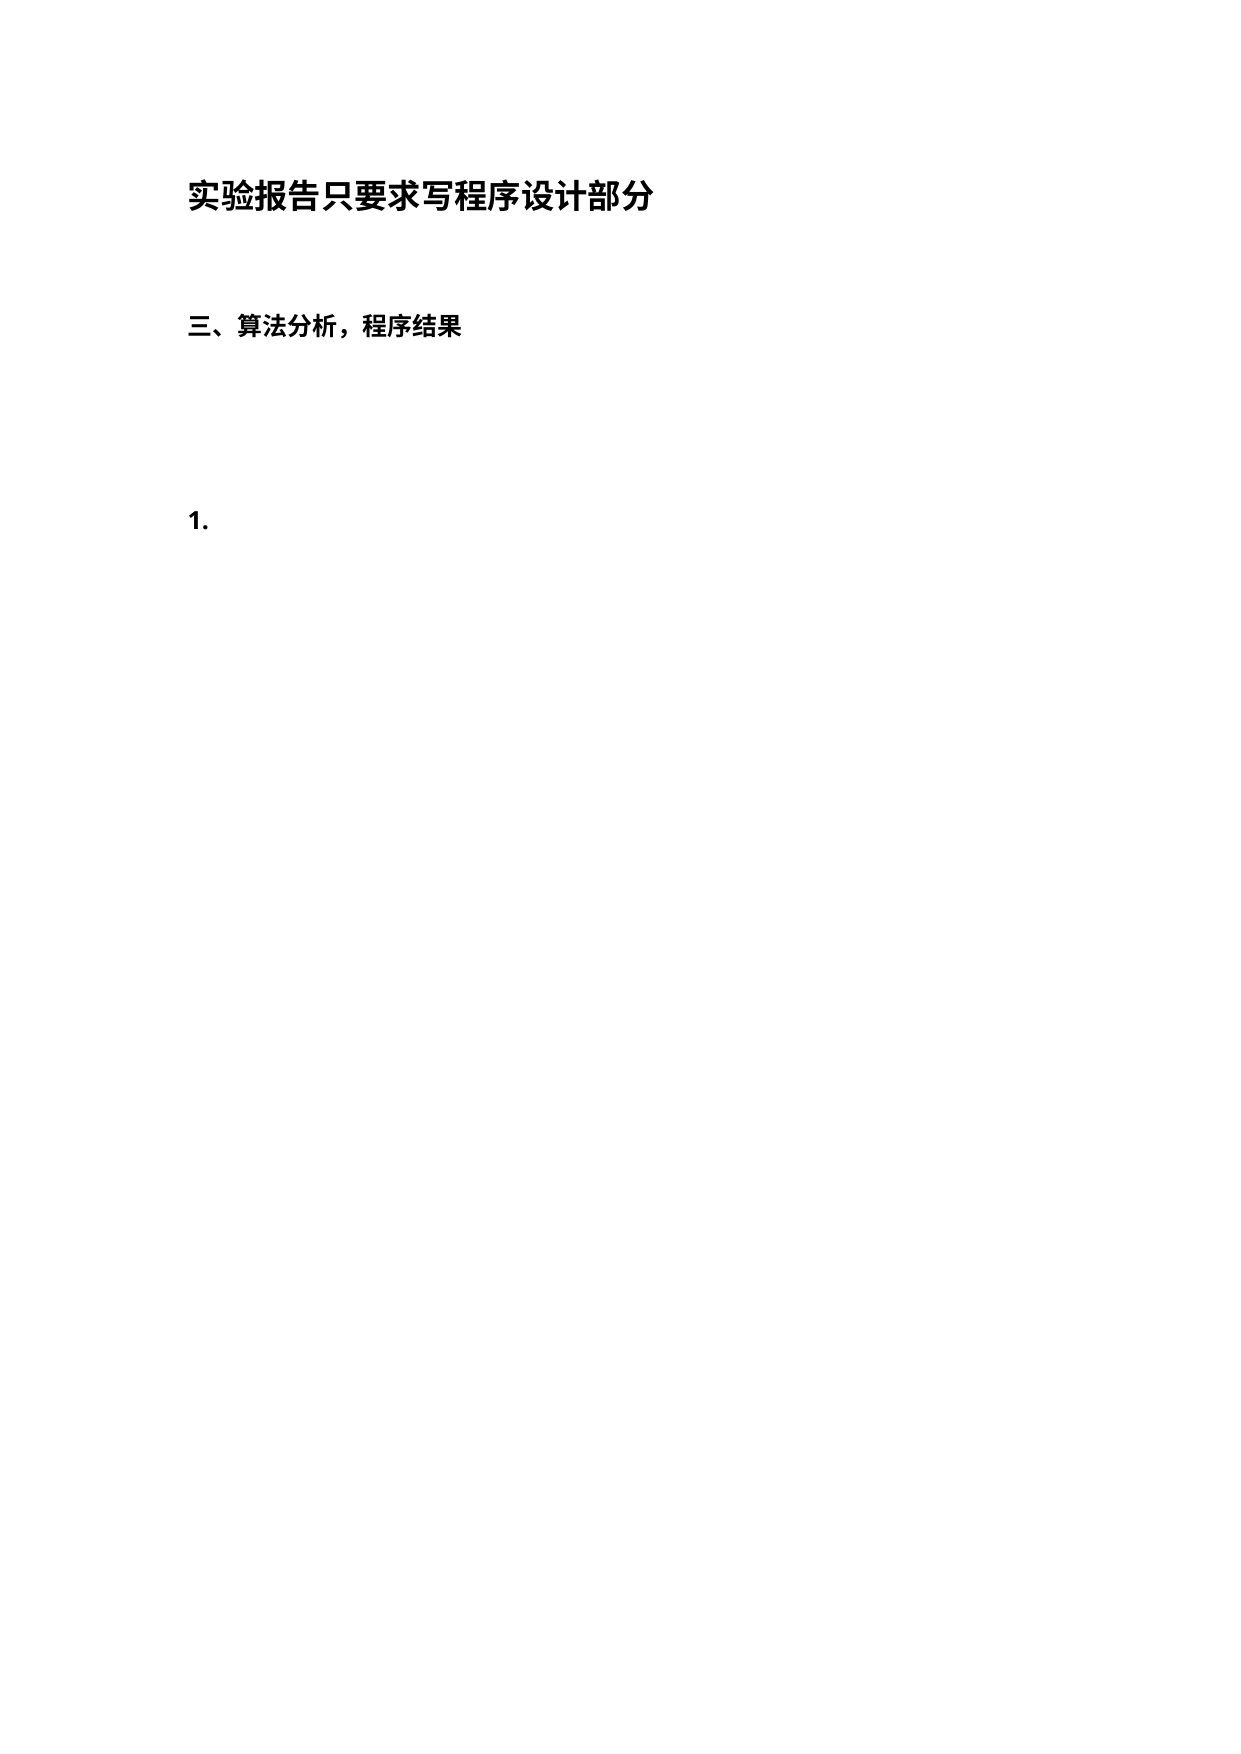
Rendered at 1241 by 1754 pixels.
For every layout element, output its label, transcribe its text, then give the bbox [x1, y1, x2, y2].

text 1. [187, 487, 1053, 552]
list 算法分析，程序结果 [187, 292, 1053, 357]
text 实验报告只要求写程序设计部分 [187, 162, 1053, 227]
